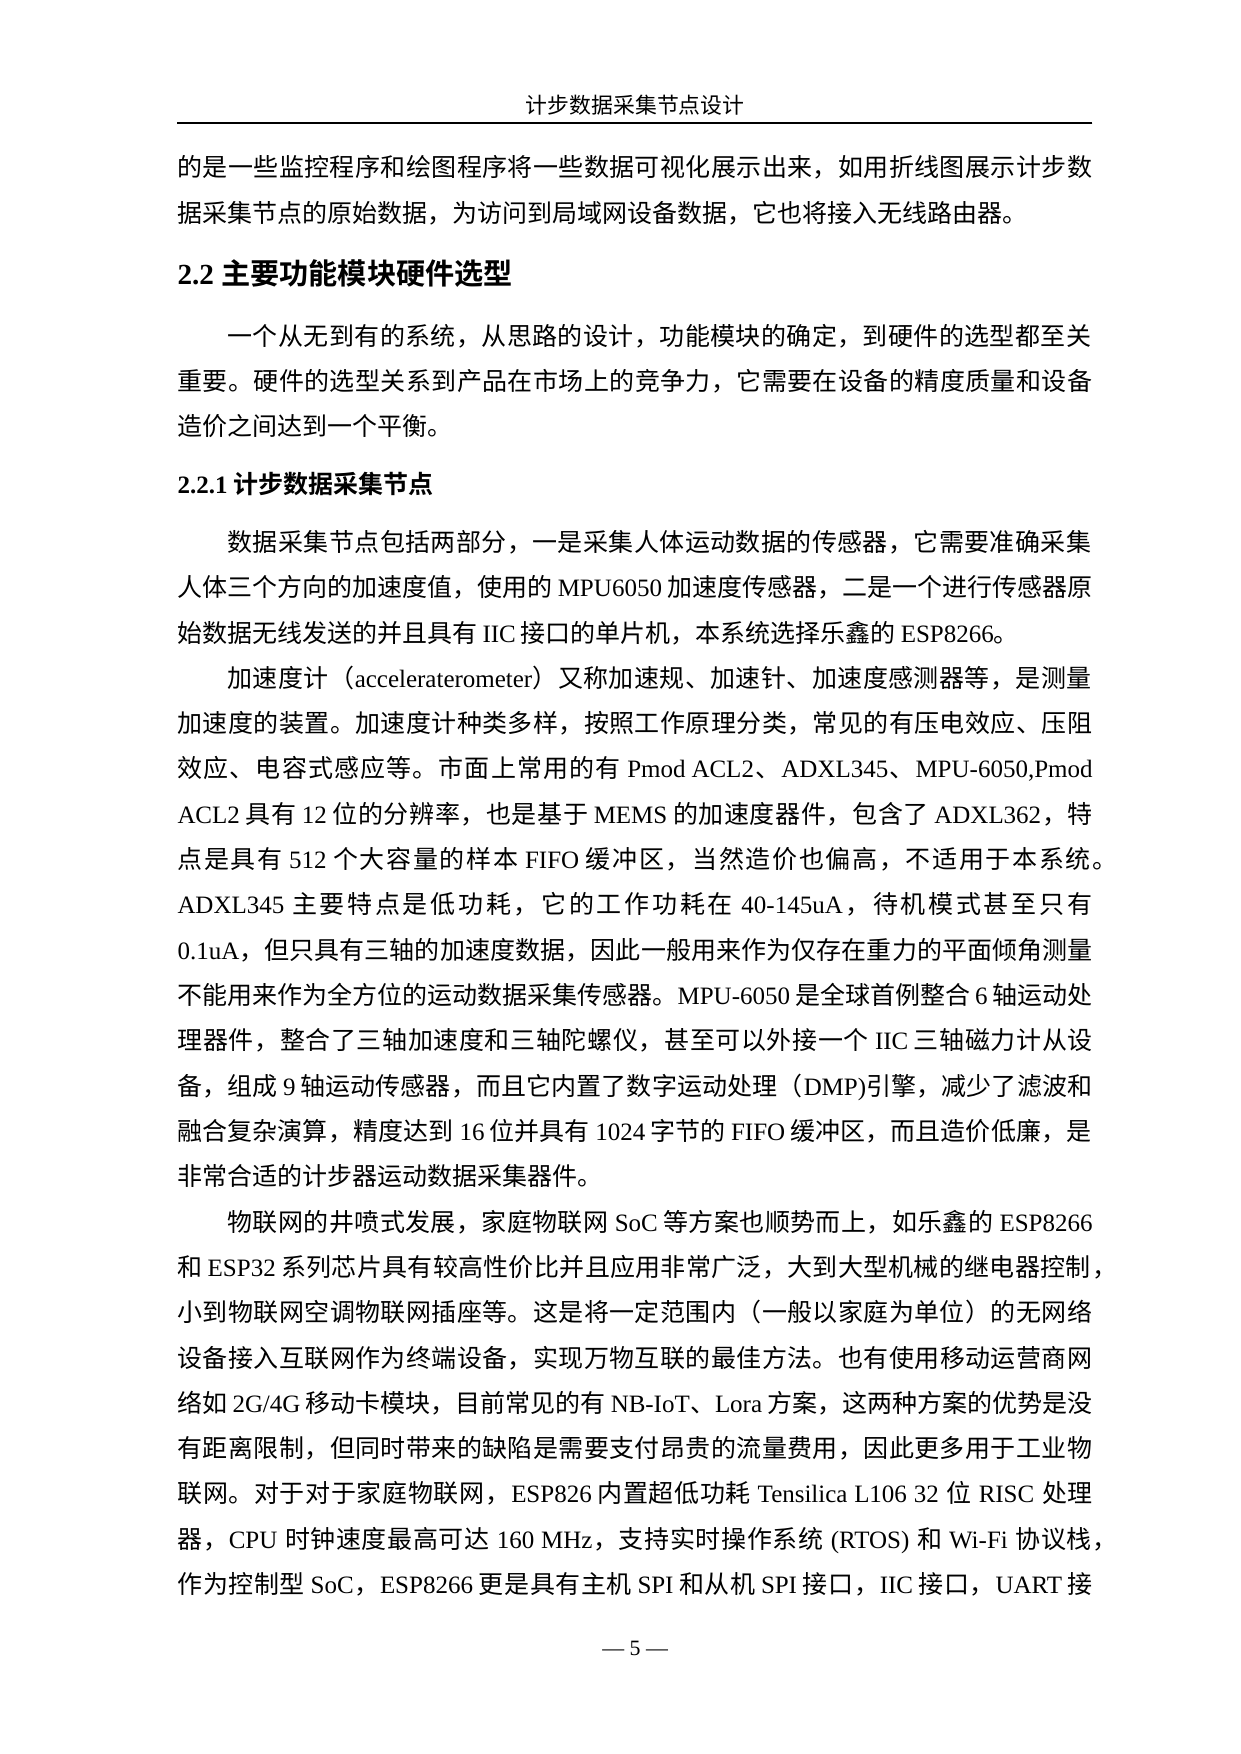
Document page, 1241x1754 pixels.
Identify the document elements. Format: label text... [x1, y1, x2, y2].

text 一个从无到有的系统，从思路的设计，功能模块的确定，到硬件的选型都至关重要。硬件的选型关系到产品在市场上的竞争力，它需要在设备的精度质量和设备造价之间达到一个平衡。 [177, 316, 1092, 443]
text 加速度计（acceleraterometer）又称加速规、加速针、加速度感测器等，是测量加速度的装置。加速度计种类多样，按照工作原理分类，常见的有压电效应、压阻效应、电容式感应等。市面上常用的有Pmod ACL2、ADXL345、MPU-6050,Pmod ACL2具有12位的分辨率，也是基于MEMS的加速度器件，包含了ADXL362，特点是具有512个大容量的样本FIFO缓冲区，当然造价也偏高，不适用于本系统。ADXL345主要特点是低功耗，它的工作功耗在40-145uA，待机模式甚至只有0.1uA，但只具有三轴的加速度数据，因此一般用来作为仅存在重力的平面倾角测量，不能用来作为全方位的运动数据采集传感器。MPU-6050是全球首例整合6轴运动处理器件，整合了三轴加速度和三轴陀螺仪，甚至可以外接一个IIC三轴磁力计从设备，组成9轴运动传感器，而且它内置了数字运动处理（DMP)引擎，减少了滤波和融合复杂演算，精度达到16位并具有1024字节的FIFO缓冲区，而且造价低廉，是非常合适的计步器运动数据采集器件。 [177, 658, 1092, 1193]
text 数据采集节点包括两部分，一是采集人体运动数据的传感器，它需要准确采集人体三个方向的加速度值，使用的MPU6050加速度传感器，二是一个进行传感器原始数据无线发送的并且具有IIC接口的单片机，本系统选择乐鑫的ESP8266。 [177, 522, 1092, 649]
subtitle 主要功能模块硬件选型 [177, 251, 1092, 293]
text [177, 148, 1092, 229]
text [177, 1202, 1092, 1601]
subtitle 计步数据采集节点 [177, 464, 1092, 501]
